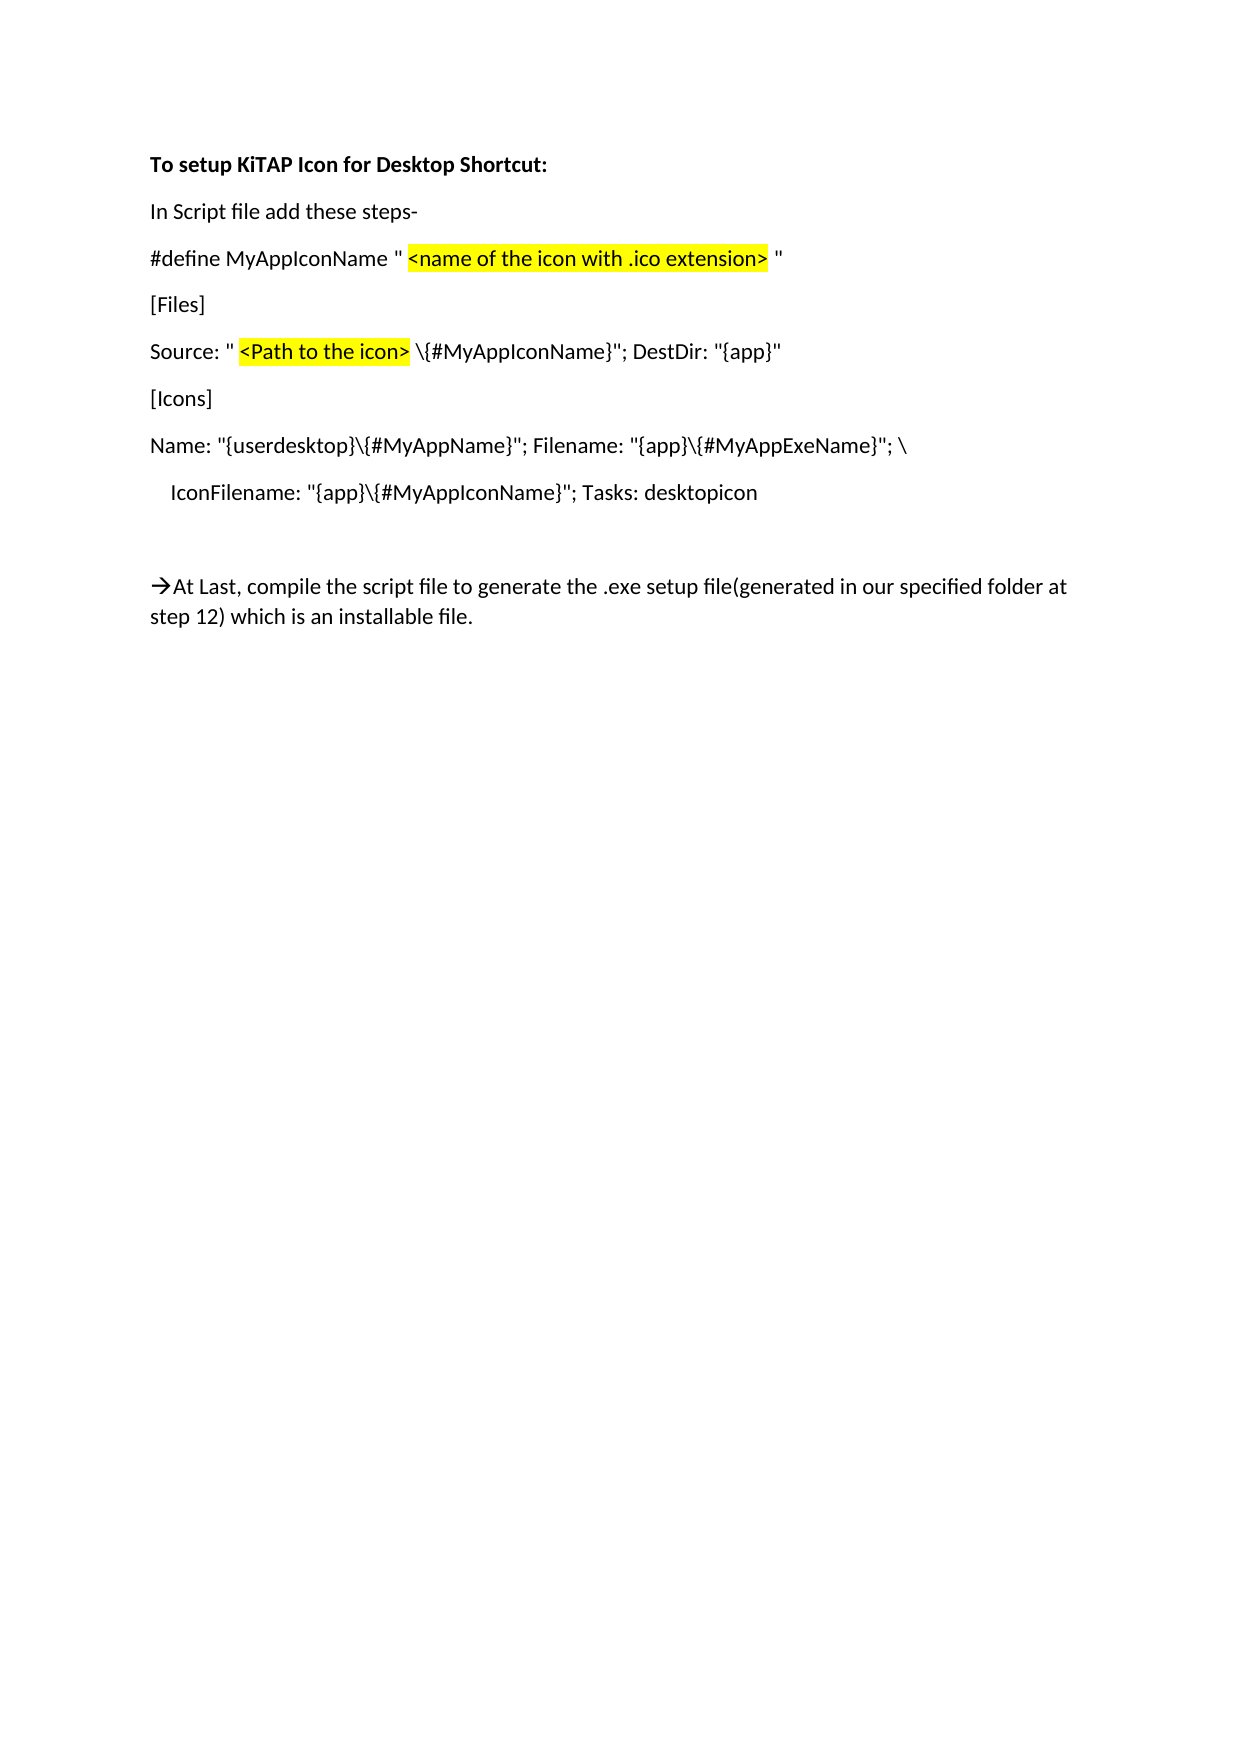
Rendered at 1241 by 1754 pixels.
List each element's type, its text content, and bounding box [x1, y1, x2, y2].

text Name: "{userdesktop}\{#MyAppName}"; Filename: "{app}\{#MyAppExeName}"; \ [150, 431, 1090, 459]
text Source: " <Path to the icon> \{#MyAppIconName}"; DestDir: "{app}" [150, 337, 1090, 366]
text To setup KiTAP Icon for Desktop Shortcut: [150, 150, 1090, 178]
text At Last, compile the script file to generate the .exe setup file(generated in our specified folder at step 12) which is an installable file. [150, 572, 1090, 630]
text IconFilename: "{app}\{#MyAppIconName}"; Tasks: desktopicon [150, 478, 1090, 506]
text [Icons] [150, 384, 1090, 412]
text #define MyAppIconName " <name of the icon with .ico extension> " [768, 244, 1090, 272]
text [Files] [150, 291, 1090, 319]
text In Script file add these steps- [150, 197, 1090, 225]
text #define MyAppIconName " <name of the icon with .ico extension> " [150, 244, 408, 272]
